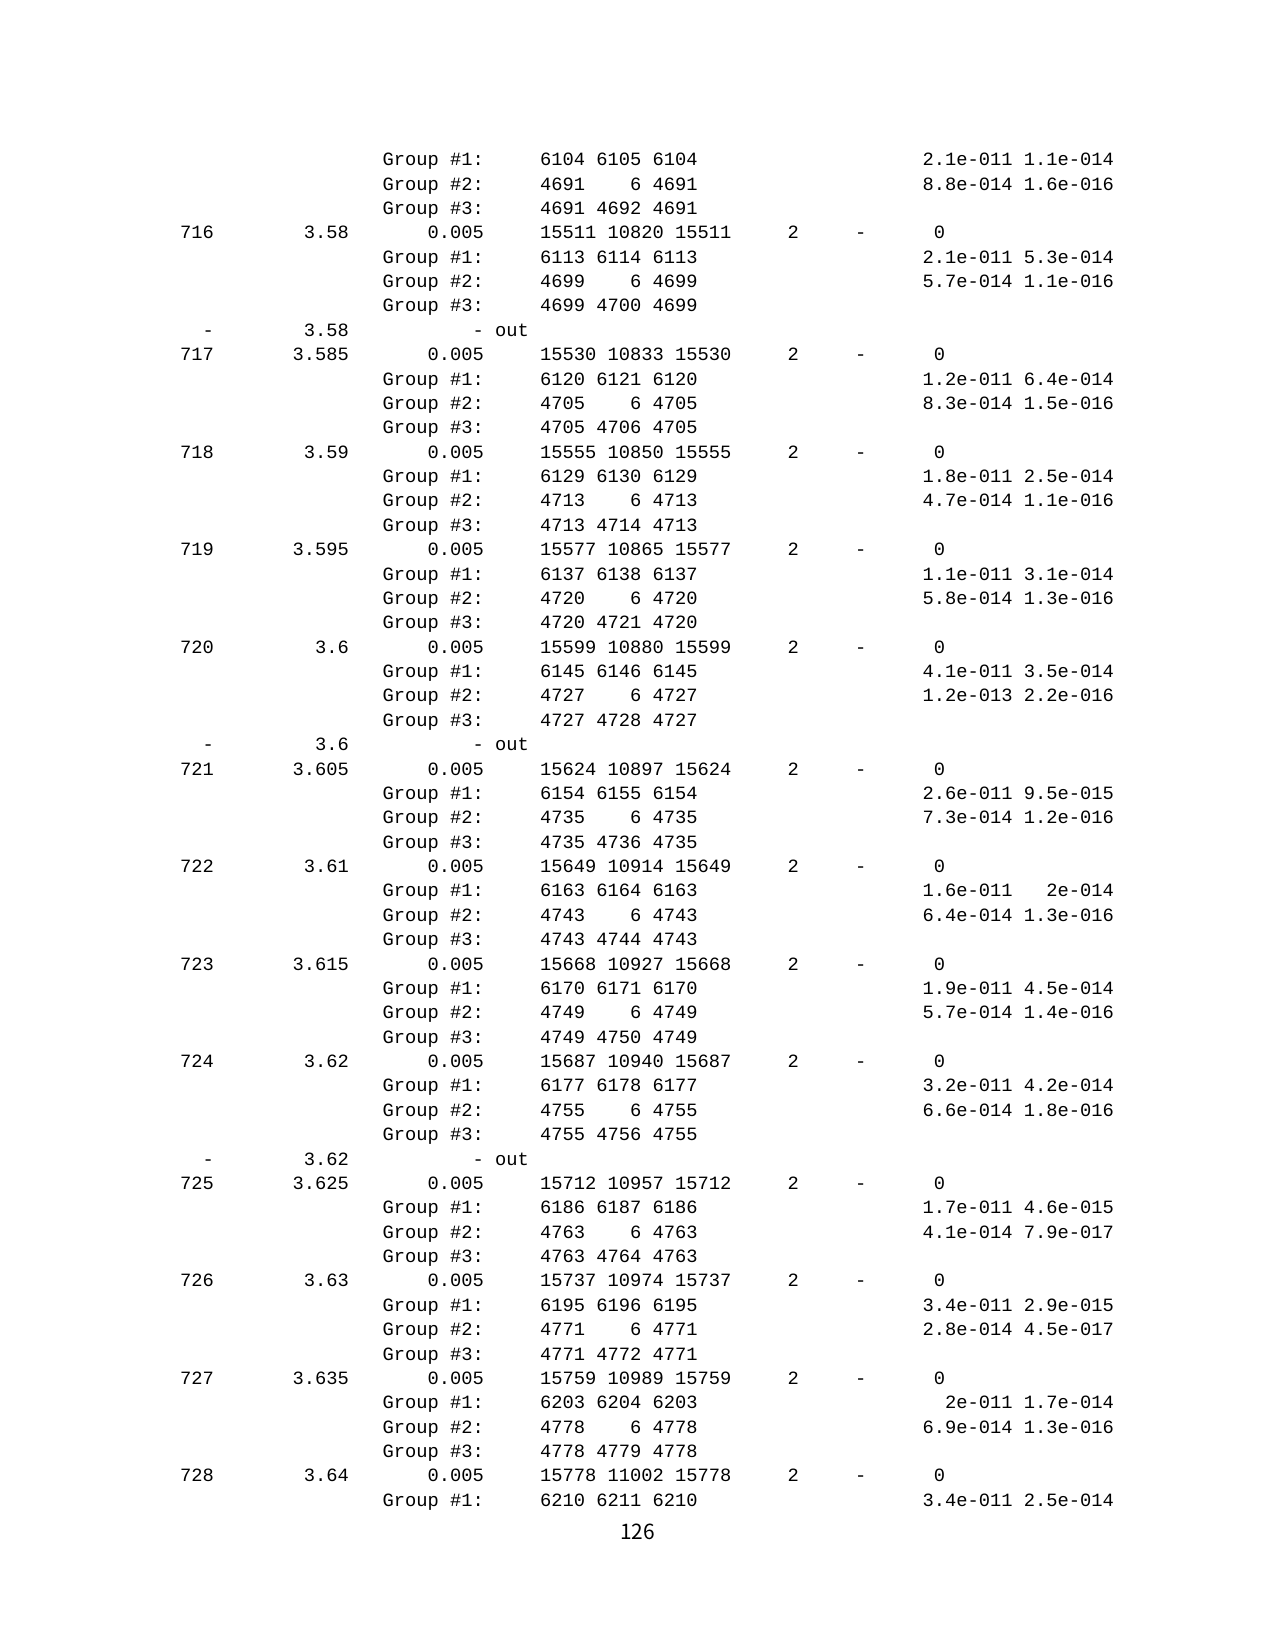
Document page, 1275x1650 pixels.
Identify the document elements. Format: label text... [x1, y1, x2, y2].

text Group #1: 6203 6204 6203 2e-011 1.7e-014 [169, 1393, 1125, 1414]
text 716 3.58 0.005 15511 10820 15511 2 - 0 [169, 223, 1125, 244]
text Group #3: 4763 4764 4763 [169, 1247, 1125, 1268]
text Group #3: 4735 4736 4735 [169, 832, 1125, 854]
text Group #3: 4743 4744 4743 [169, 930, 1125, 951]
text Group #3: 4727 4728 4727 [169, 711, 1125, 732]
text Group #3: 4771 4772 4771 [169, 1344, 1125, 1366]
text Group #1: 6170 6171 6170 1.9e-011 4.5e-014 [169, 979, 1125, 1000]
text 723 3.615 0.005 15668 10927 15668 2 - 0 [169, 954, 1125, 976]
text 722 3.61 0.005 15649 10914 15649 2 - 0 [169, 857, 1125, 878]
text Group #2: 4771 6 4771 2.8e-014 4.5e-017 [169, 1320, 1125, 1341]
text Group #2: 4727 6 4727 1.2e-013 2.2e-016 [169, 686, 1125, 707]
text 720 3.6 0.005 15599 10880 15599 2 - 0 [169, 637, 1125, 659]
text Group #2: 4705 6 4705 8.3e-014 1.5e-016 [169, 394, 1125, 415]
text Group #3: 4755 4756 4755 [169, 1125, 1125, 1146]
text Group #1: 6145 6146 6145 4.1e-011 3.5e-014 [169, 662, 1125, 683]
text - 3.6 - out [169, 735, 1125, 756]
text Group #3: 4778 4779 4778 [169, 1442, 1125, 1463]
text Group #2: 4778 6 4778 6.9e-014 1.3e-016 [169, 1417, 1125, 1439]
text 725 3.625 0.005 15712 10957 15712 2 - 0 [169, 1174, 1125, 1195]
text Group #1: 6163 6164 6163 1.6e-011 2e-014 [169, 881, 1125, 902]
text Group #2: 4713 6 4713 4.7e-014 1.1e-016 [169, 491, 1125, 512]
text 717 3.585 0.005 15530 10833 15530 2 - 0 [169, 345, 1125, 366]
text Group #2: 4763 6 4763 4.1e-014 7.9e-017 [169, 1222, 1125, 1244]
text Group #2: 4691 6 4691 8.8e-014 1.6e-016 [169, 174, 1125, 196]
text Group #2: 4699 6 4699 5.7e-014 1.1e-016 [169, 272, 1125, 293]
text Group #1: 6186 6187 6186 1.7e-011 4.6e-015 [169, 1198, 1125, 1219]
text 718 3.59 0.005 15555 10850 15555 2 - 0 [169, 442, 1125, 464]
text Group #3: 4720 4721 4720 [169, 613, 1125, 634]
text Group #2: 4743 6 4743 6.4e-014 1.3e-016 [169, 906, 1125, 927]
text Group #2: 4720 6 4720 5.8e-014 1.3e-016 [169, 589, 1125, 610]
text 726 3.63 0.005 15737 10974 15737 2 - 0 [169, 1271, 1125, 1292]
text Group #2: 4749 6 4749 5.7e-014 1.4e-016 [169, 1003, 1125, 1024]
text Group #1: 6113 6114 6113 2.1e-011 5.3e-014 [169, 247, 1125, 269]
text Group #3: 4699 4700 4699 [169, 296, 1125, 317]
text Group #3: 4705 4706 4705 [169, 418, 1125, 439]
text Group #3: 4749 4750 4749 [169, 1027, 1125, 1049]
text 728 3.64 0.005 15778 11002 15778 2 - 0 [169, 1466, 1125, 1487]
text 724 3.62 0.005 15687 10940 15687 2 - 0 [169, 1052, 1125, 1073]
text Group #1: 6129 6130 6129 1.8e-011 2.5e-014 [169, 467, 1125, 488]
text Group #1: 6137 6138 6137 1.1e-011 3.1e-014 [169, 564, 1125, 586]
text Group #3: 4713 4714 4713 [169, 516, 1125, 537]
text Group #1: 6195 6196 6195 3.4e-011 2.9e-015 [169, 1296, 1125, 1317]
text 727 3.635 0.005 15759 10989 15759 2 - 0 [169, 1369, 1125, 1390]
text Group #1: 6177 6178 6177 3.2e-011 4.2e-014 [169, 1076, 1125, 1097]
text - 3.62 - out [169, 1149, 1125, 1171]
text 719 3.595 0.005 15577 10865 15577 2 - 0 [169, 540, 1125, 561]
text Group #1: 6120 6121 6120 1.2e-011 6.4e-014 [169, 369, 1125, 391]
text - 3.58 - out [169, 321, 1125, 342]
text Group #1: 6154 6155 6154 2.6e-011 9.5e-015 [169, 784, 1125, 805]
text Group #1: 6210 6211 6210 3.4e-011 2.5e-014 [169, 1491, 1125, 1512]
text Group #3: 4691 4692 4691 [169, 199, 1125, 220]
text Group #2: 4735 6 4735 7.3e-014 1.2e-016 [169, 808, 1125, 829]
text Group #1: 6104 6105 6104 2.1e-011 1.1e-014 [169, 150, 1125, 171]
text Group #2: 4755 6 4755 6.6e-014 1.8e-016 [169, 1101, 1125, 1122]
text 721 3.605 0.005 15624 10897 15624 2 - 0 [169, 759, 1125, 781]
